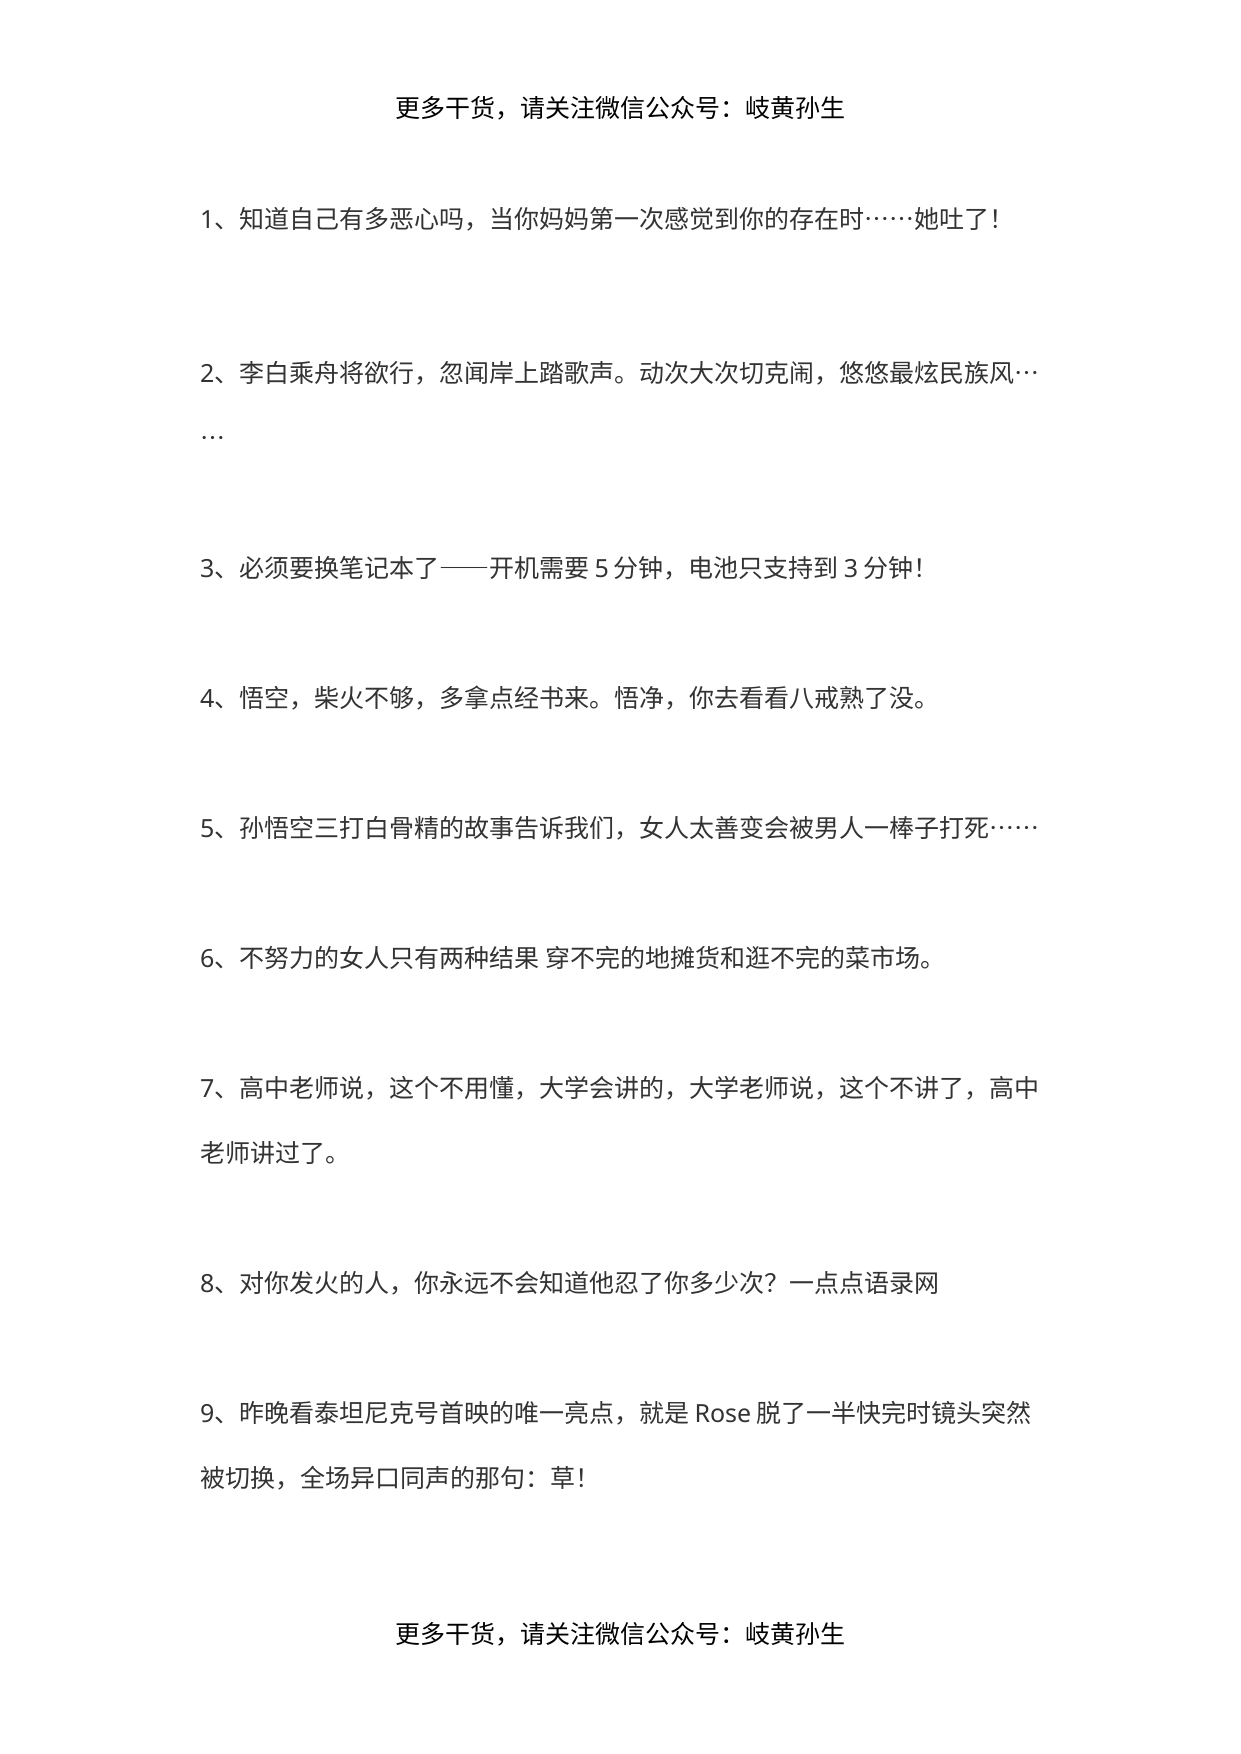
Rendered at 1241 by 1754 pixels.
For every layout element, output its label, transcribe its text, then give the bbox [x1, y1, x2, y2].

text 3、必须要换笔记本了——开机需要5分钟，电池只支持到3分钟！ [200, 534, 1040, 599]
text 8、对你发火的人，你永远不会知道他忍了你多少次？一点点语录网 [200, 1249, 1040, 1314]
text 2、李白乘舟将欲行，忽闻岸上踏歌声。动次大次切克闹，悠悠最炫民族风…… [200, 339, 1040, 469]
text 4、悟空，柴火不够，多拿点经书来。悟净，你去看看八戒熟了没。 [200, 664, 1040, 729]
text 9、昨晚看泰坦尼克号首映的唯一亮点，就是Rose脱了一半快完时镜头突然被切换，全场异口同声的那句：草！ [200, 1379, 1040, 1509]
text 6、不努力的女人只有两种结果 穿不完的地摊货和逛不完的菜市场。 [200, 924, 1040, 989]
text 7、高中老师说，这个不用懂，大学会讲的，大学老师说，这个不讲了，高中老师讲过了。 [200, 1054, 1040, 1184]
text 1、知道自己有多恶心吗，当你妈妈第一次感觉到你的存在时……她吐了！ [200, 186, 1040, 251]
text 5、孙悟空三打白骨精的故事告诉我们，女人太善变会被男人一棒子打死…… [200, 794, 1040, 859]
